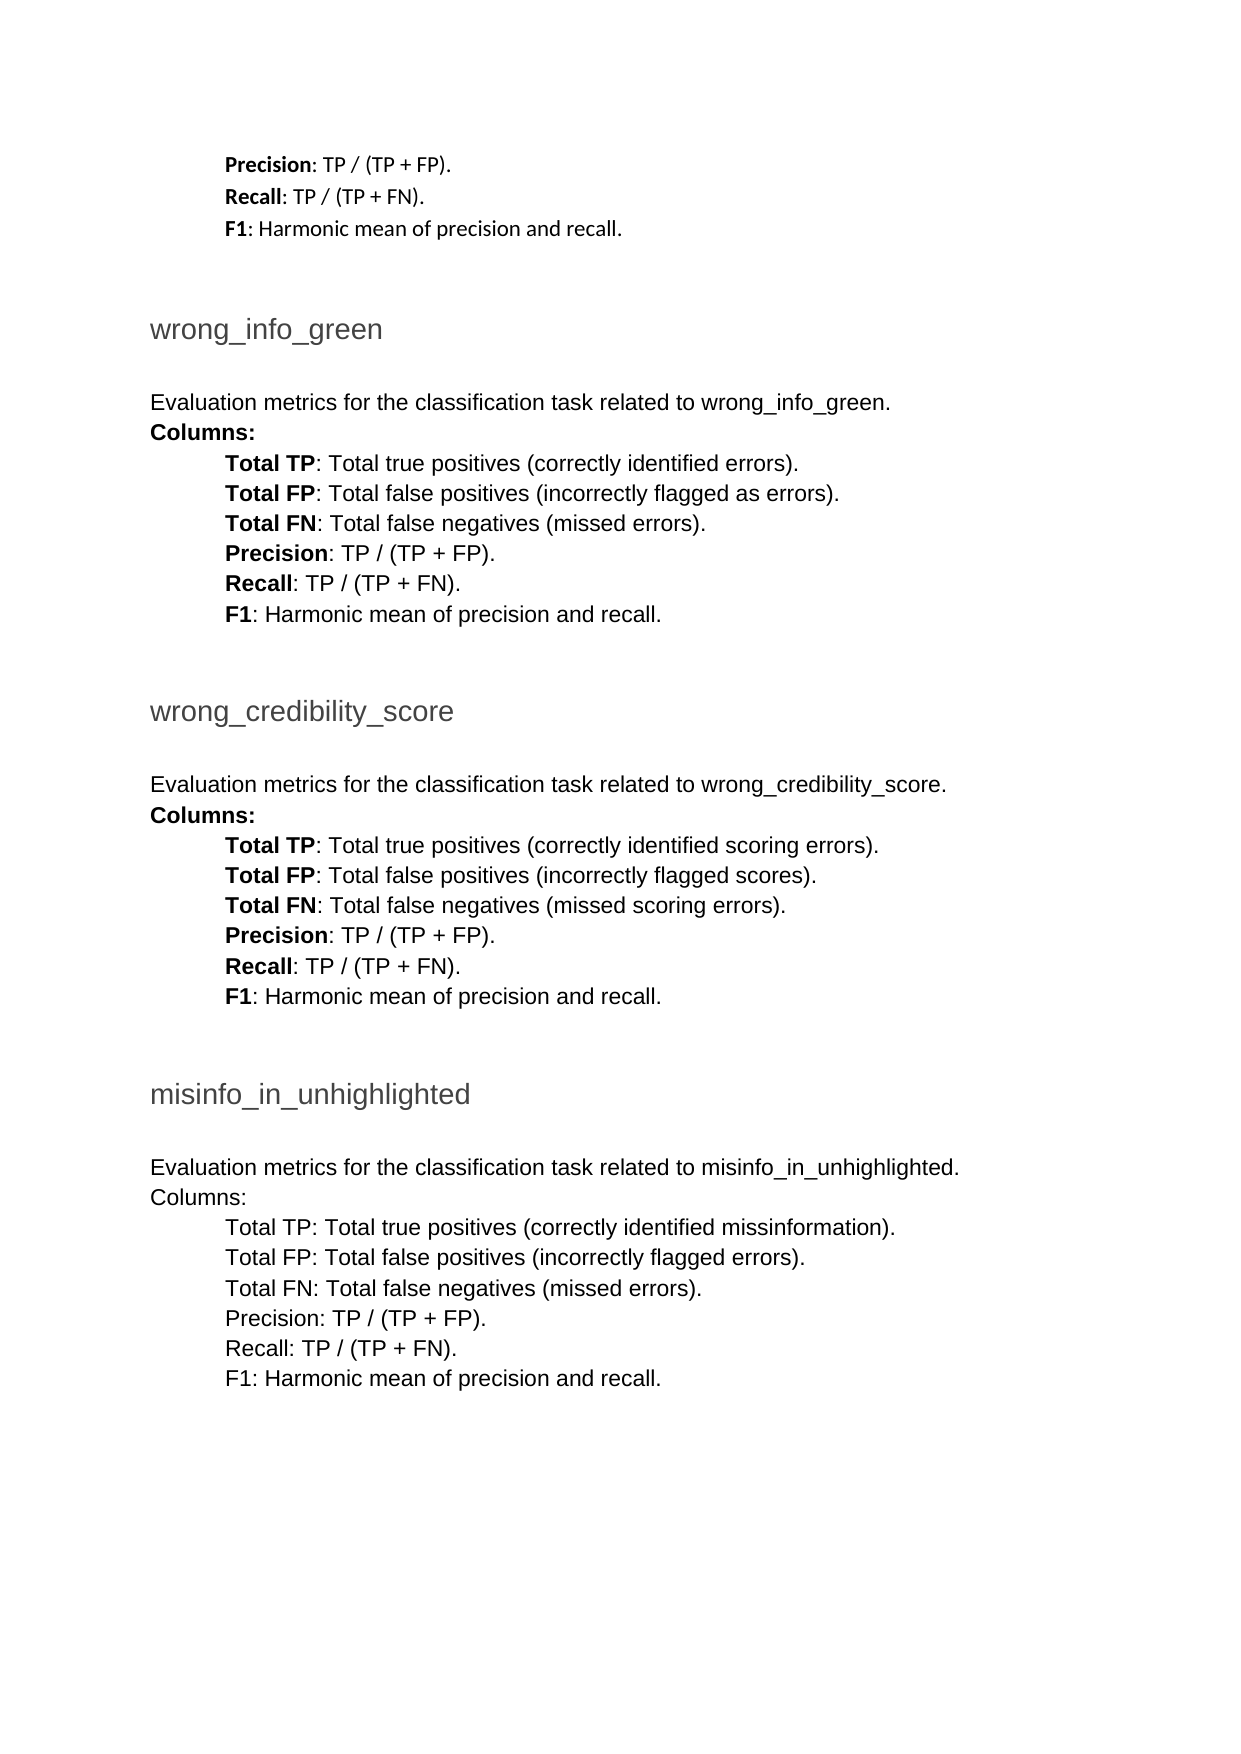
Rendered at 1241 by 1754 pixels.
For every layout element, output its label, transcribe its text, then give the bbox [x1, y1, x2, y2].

text Evaluation metrics for the classification task related to misinfo_in_unhighlighted. Columns: [150, 1123, 1090, 1210]
text F1: Harmonic mean of precision and recall. [225, 983, 1090, 1009]
text Evaluation metrics for the classification task related to wrong_credibility_score. Columns: [150, 741, 1090, 828]
text Recall: TP / (TP + FN). [225, 570, 1090, 597]
text Precision: TP / (TP + FP). [225, 540, 1090, 567]
text Precision: TP / (TP + FP). [225, 150, 1090, 178]
text Total TP: Total true positives (correctly identified errors). [225, 449, 1090, 476]
text Total TP: Total true positives (correctly identified scoring errors). [225, 832, 1090, 858]
text Total FN: Total false negatives (missed errors). [225, 510, 1090, 536]
text F1: Harmonic mean of precision and recall. [225, 601, 1090, 627]
text Recall: TP / (TP + FN). [225, 1335, 1090, 1361]
text Recall: TP / (TP + FN). [225, 182, 1090, 210]
text F1: Harmonic mean of precision and recall. [225, 214, 1090, 242]
text Precision: TP / (TP + FP). [225, 1305, 1090, 1331]
text Total FP: Total false positives (incorrectly flagged as errors). [225, 480, 1090, 506]
text Total FP: Total false positives (incorrectly flagged errors). [225, 1244, 1090, 1271]
text Total FN: Total false negatives (missed errors). [225, 1274, 1090, 1301]
text Total FP: Total false positives (incorrectly flagged scores). [225, 862, 1090, 888]
subtitle wrong_info_green [150, 312, 1090, 346]
text F1: Harmonic mean of precision and recall. [225, 1365, 1090, 1392]
text Recall: TP / (TP + FN). [225, 953, 1090, 979]
text Evaluation metrics for the classification task related to wrong_info_green. Columns: [150, 359, 1090, 446]
text Total TP: Total true positives (correctly identified missinformation). [225, 1214, 1090, 1241]
text Precision: TP / (TP + FP). [225, 922, 1090, 949]
subtitle wrong_credibility_score [150, 694, 1090, 728]
text Total FN: Total false negatives (missed scoring errors). [225, 892, 1090, 919]
subtitle misinfo_in_unhighlighted [150, 1077, 1090, 1110]
